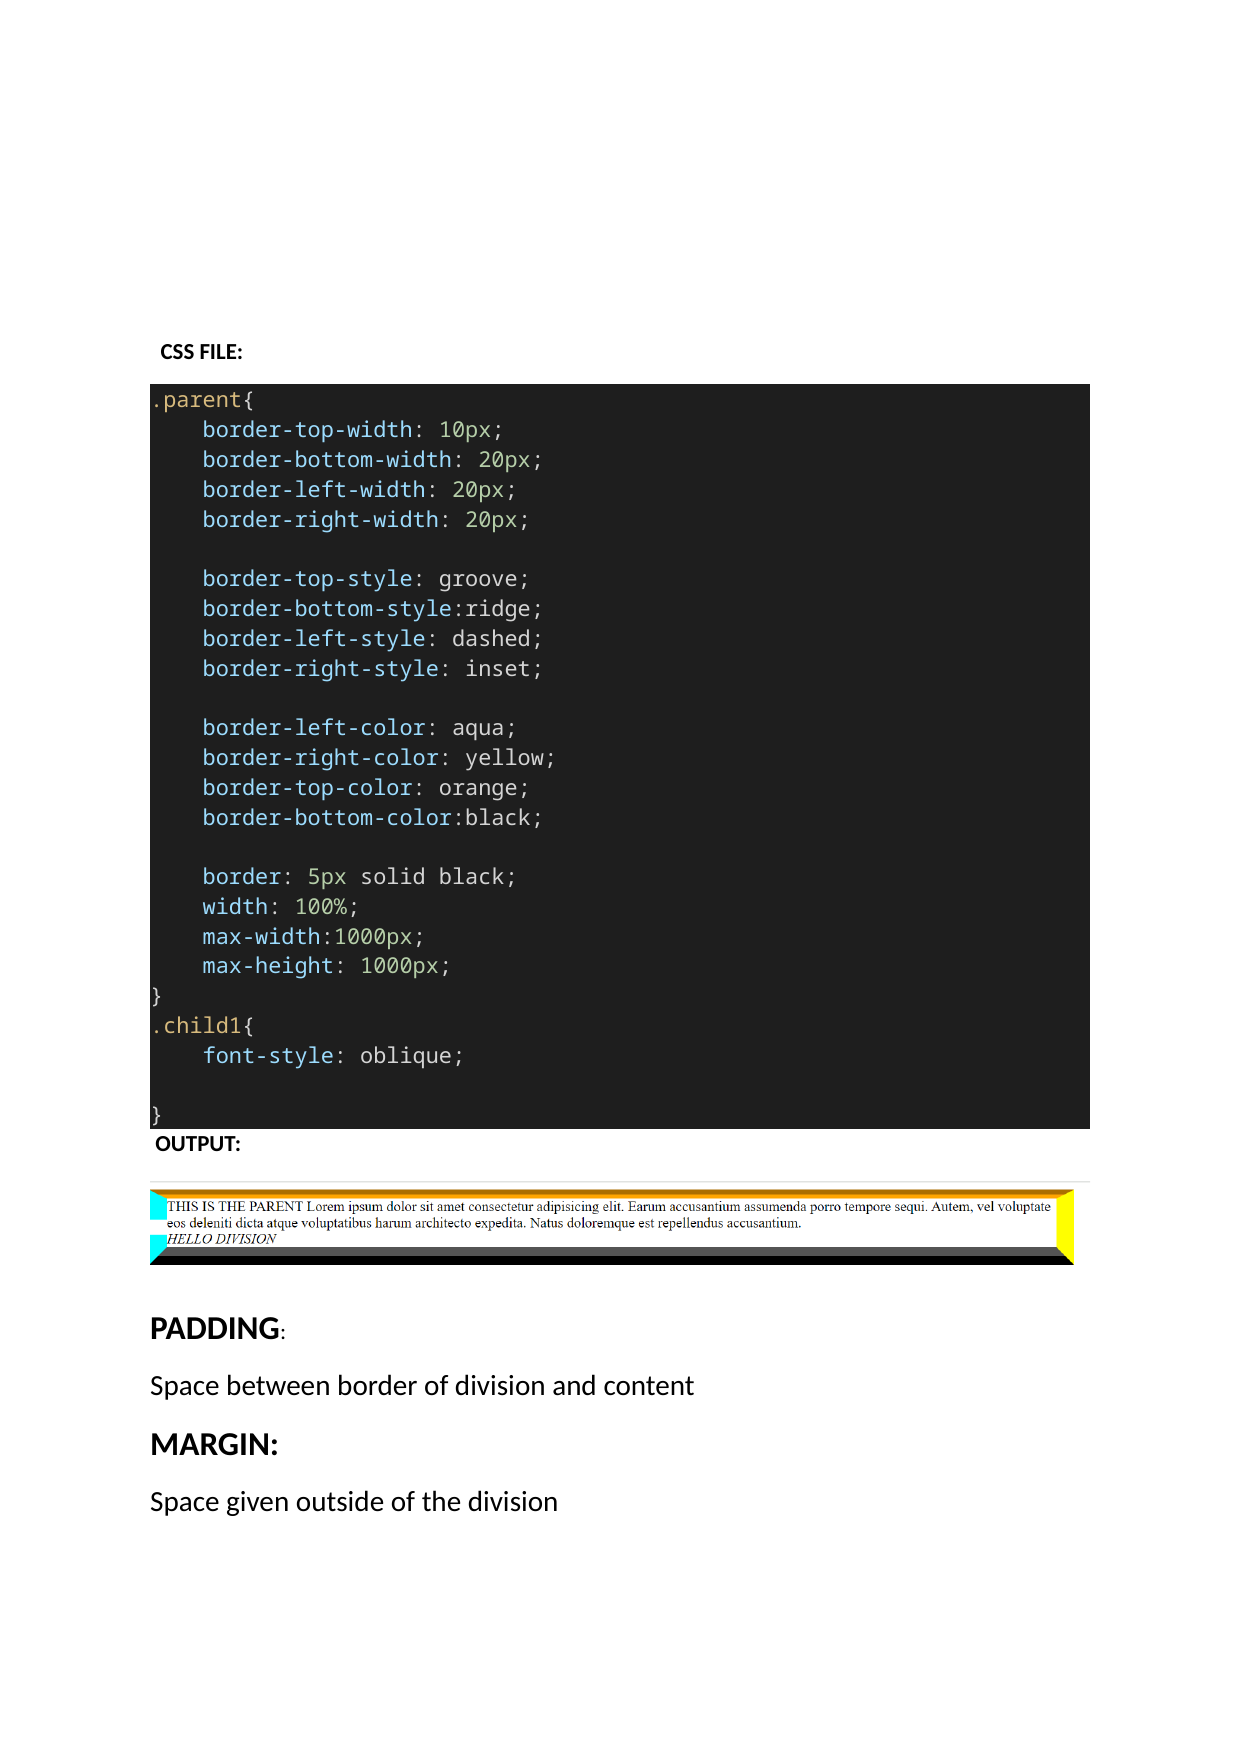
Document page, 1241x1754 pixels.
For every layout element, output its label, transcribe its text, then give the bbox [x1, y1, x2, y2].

text border-right-color: yellow; [150, 742, 1090, 772]
text width: 100%; [150, 891, 1090, 921]
text border-right-width: 20px; [150, 503, 1090, 533]
picture [150, 1176, 1091, 1288]
text border-bottom-style:ridge; [150, 593, 1090, 623]
text border-right-style: inset; [150, 652, 1090, 682]
text } [150, 980, 1090, 1010]
text PADDING: [150, 1307, 1090, 1348]
text font-style: oblique; [150, 1040, 1090, 1069]
text border-top-color: orange; [150, 772, 1090, 801]
text CSS FILE: [150, 337, 1090, 366]
text border-top-width: 10px; [150, 414, 1090, 444]
text Space between border of division and content [150, 1367, 1090, 1403]
text max-width:1000px; [150, 921, 1090, 950]
text } [150, 1099, 1090, 1129]
text .parent{ [150, 384, 1090, 414]
text border-left-style: dashed; [150, 623, 1090, 652]
text border-bottom-color:black; [150, 801, 1090, 831]
text border: 5px solid black; [150, 861, 1090, 891]
text border-bottom-width: 20px; [150, 444, 1090, 474]
text border-left-color: aqua; [150, 712, 1090, 742]
text Space given outside of the division [150, 1483, 1090, 1519]
text OUTPUT: [150, 1129, 1090, 1157]
text MARGIN: [150, 1423, 1090, 1463]
text border-left-width: 20px; [150, 474, 1090, 503]
text max-height: 1000px; [150, 950, 1090, 980]
text border-top-style: groove; [150, 563, 1090, 593]
text .child1{ [150, 1010, 1090, 1040]
